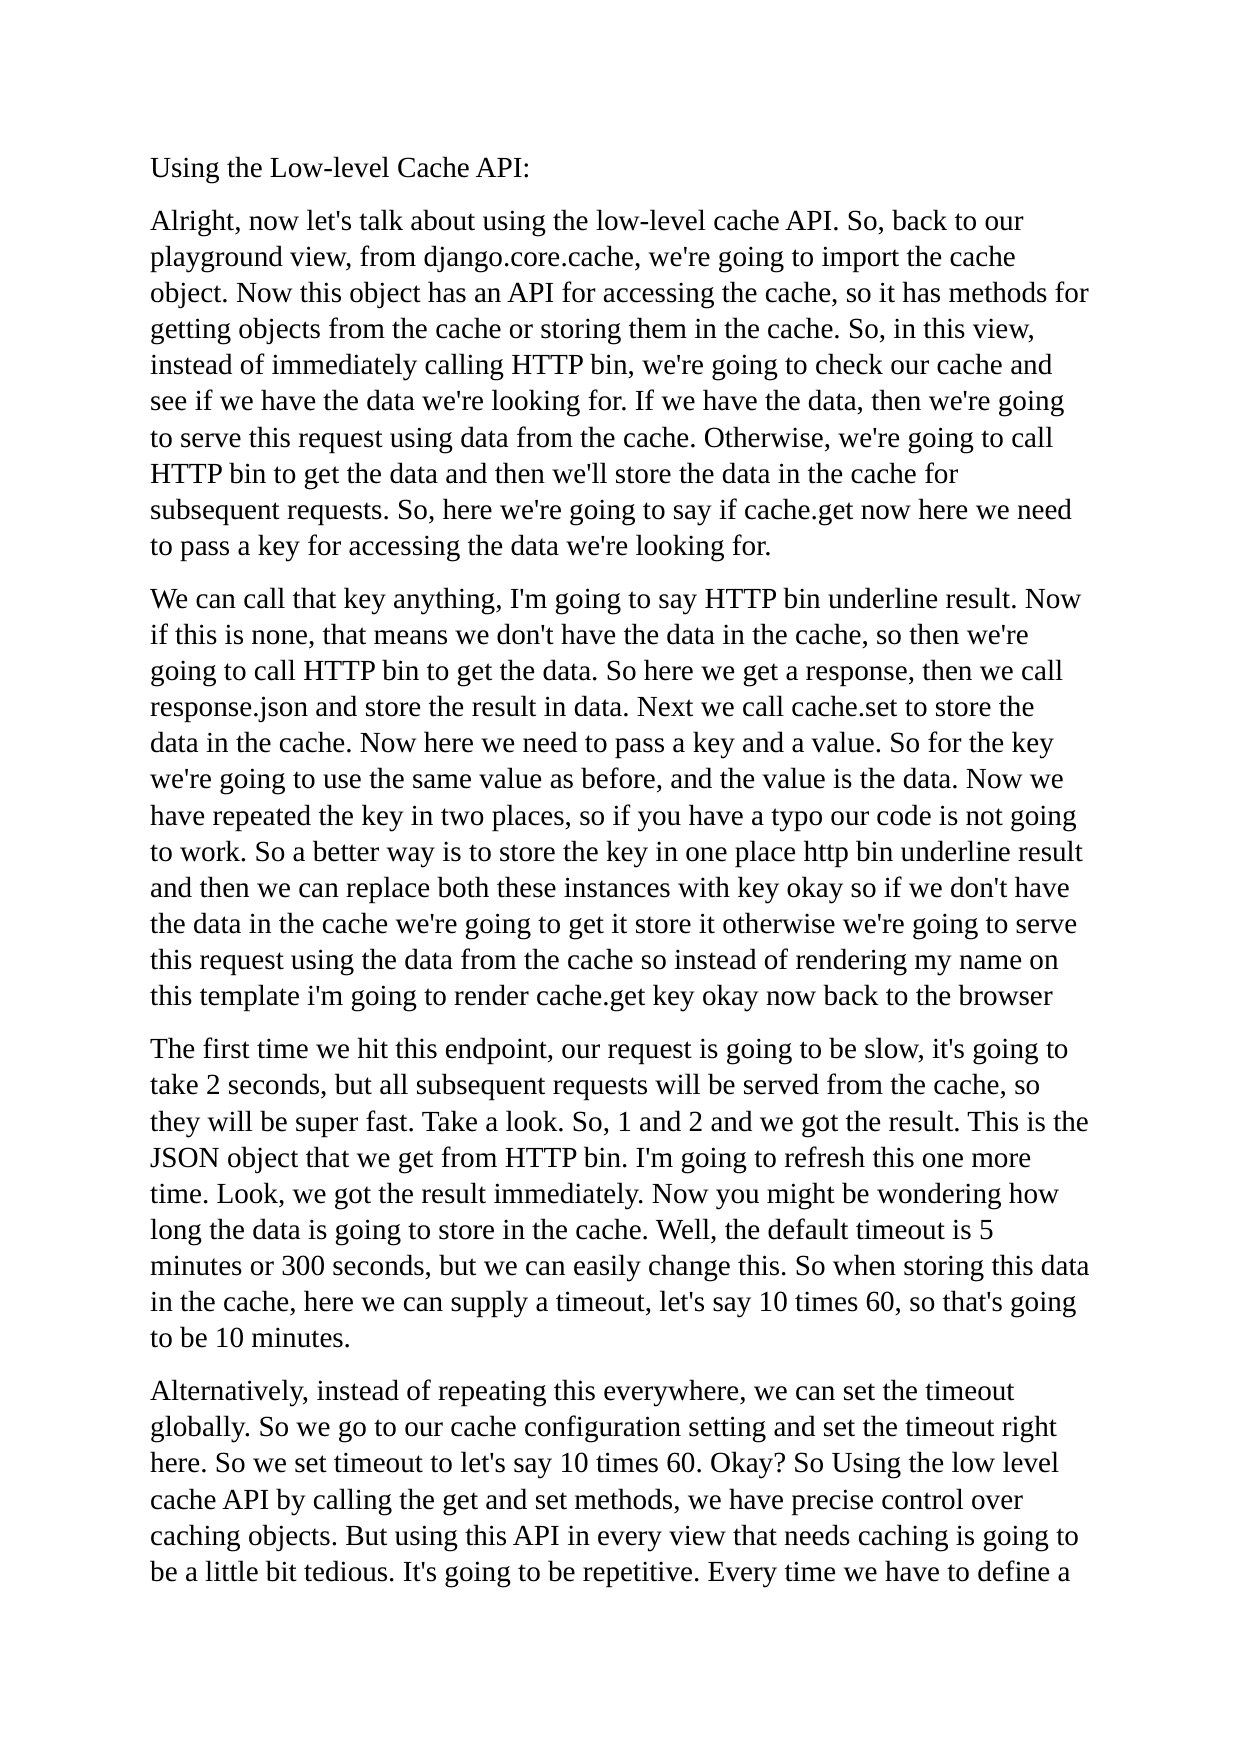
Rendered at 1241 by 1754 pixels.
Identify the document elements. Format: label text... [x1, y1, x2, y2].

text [150, 1373, 1090, 1588]
text The first time we hit this endpoint, our request is going to be slow, it's going to take 2 seconds, but all subsequent requests will be served from the cache, so they will be super fast. Take a look. So, 1 and 2 and we got the result. This is the JSON object that we get from HTTP bin. I'm going to refresh this one more time. Look, we got the result immediately. Now you might be wondering how long the data is going to store in the cache. Well, the default timeout is 5 minutes or 300 seconds, but we can easily change this. So when storing this data in the cache, here we can supply a timeout, let's say 10 times 60, so that's going to be 10 minutes. [150, 1031, 1090, 1354]
text Alright, now let's talk about using the low-level cache API. So, back to our playground view, from django.core.cache, we're going to import the cache object. Now this object has an API for accessing the cache, so it has methods for getting objects from the cache or storing them in the cache. So, in this view, instead of immediately calling HTTP bin, we're going to check our cache and see if we have the data we're looking for. If we have the data, then we're going to serve this request using data from the cache. Otherwise, we're going to call HTTP bin to get the data and then we'll store the data in the cache for subsequent requests. So, here we're going to say if cache.get now here we need to pass a key for accessing the data we're looking for. [150, 203, 1090, 562]
text Using the Low-level Cache API: [150, 150, 1090, 183]
text We can call that key anything, I'm going to say HTTP bin underline result. Now if this is none, that means we don't have the data in the cache, so then we're going to call HTTP bin to get the data. So here we get a response, then we call response.json and store the result in data. Next we call cache.set to store the data in the cache. Now here we need to pass a key and a value. So for the key we're going to use the same value as before, and the value is the data. Now we have repeated the key in two places, so if you have a typo our code is not going to work. So a better way is to store the key in one place http bin underline result and then we can replace both these instances with key okay so if we don't have the data in the cache we're going to get it store it otherwise we're going to serve this request using the data from the cache so instead of rendering my name on this template i'm going to render cache.get key okay now back to the browser [150, 581, 1090, 1012]
